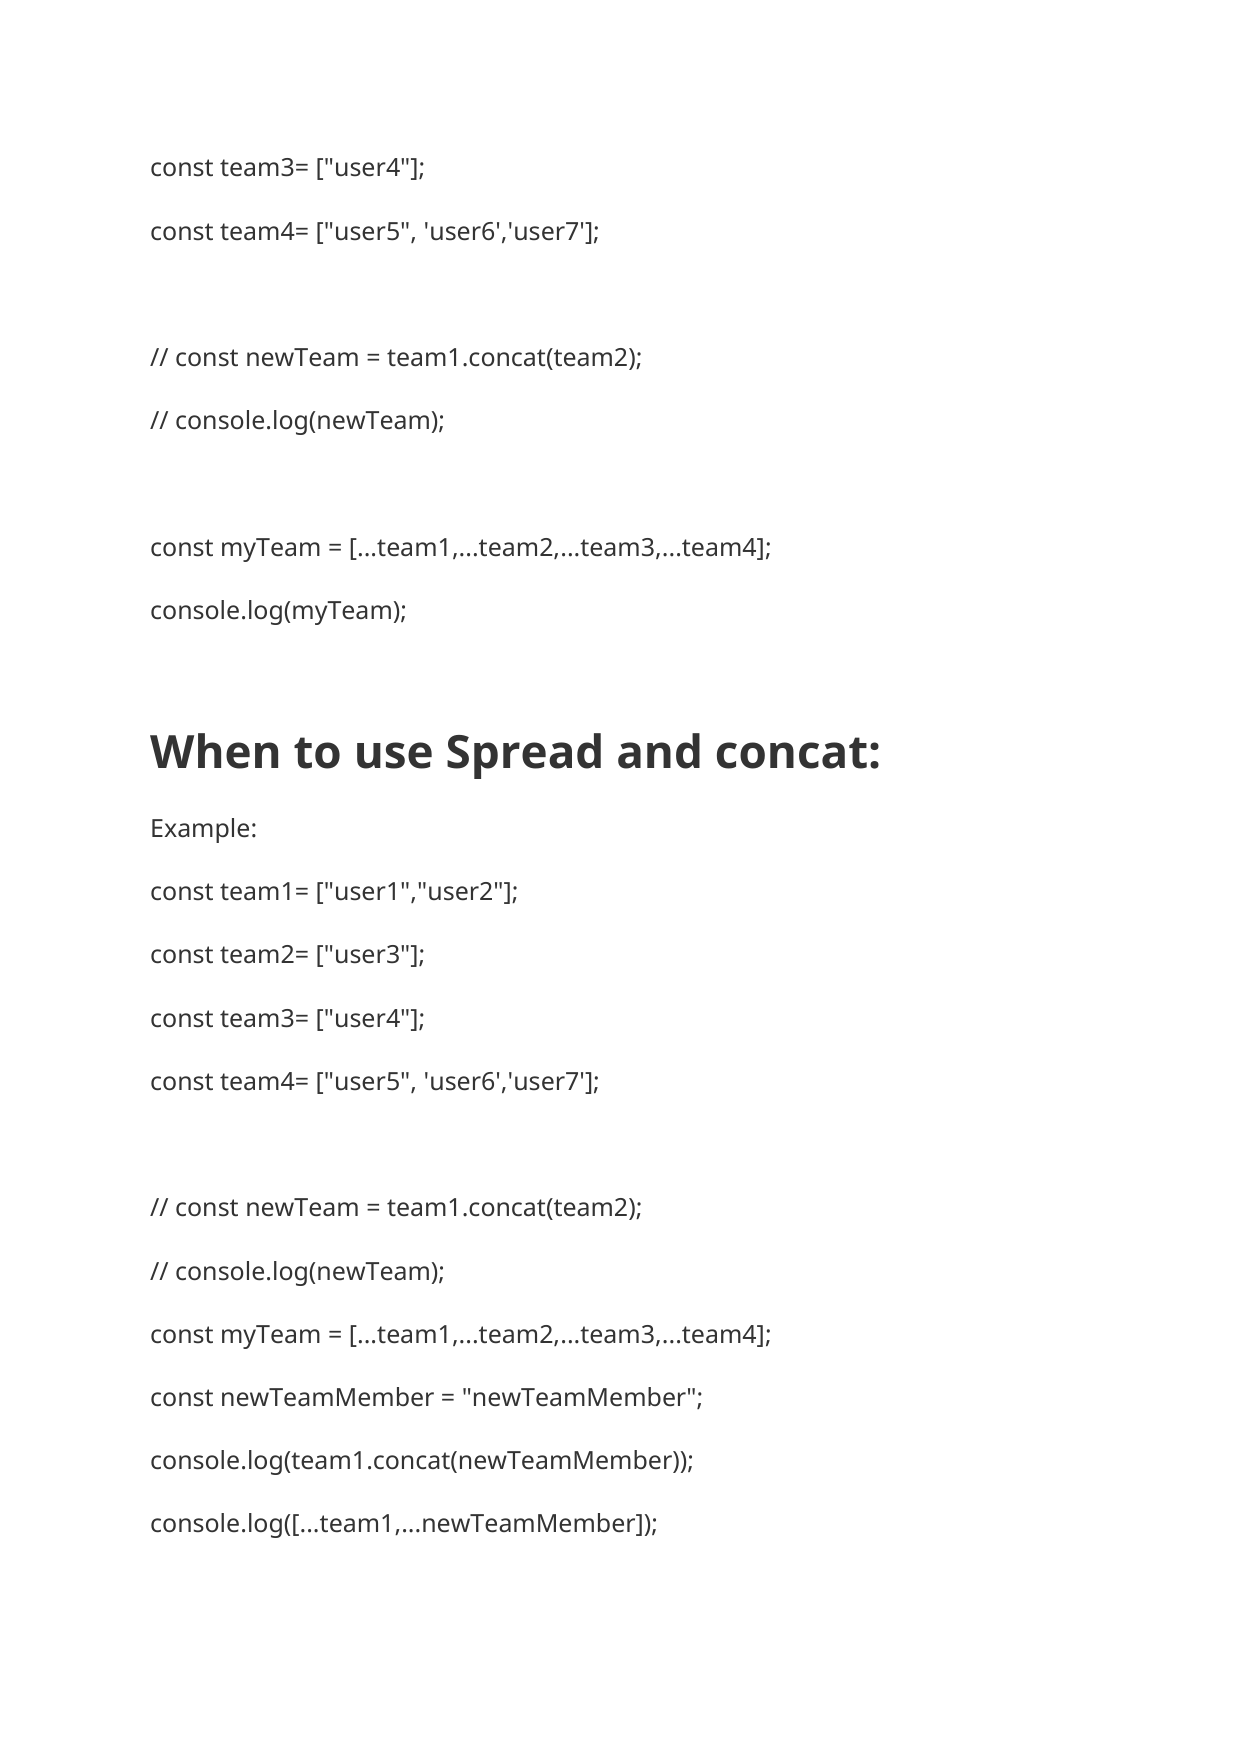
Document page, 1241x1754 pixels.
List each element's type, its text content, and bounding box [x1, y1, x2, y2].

text // console.log(newTeam); [150, 1253, 1090, 1287]
text const myTeam = [...team1,...team2,...team3,...team4]; [150, 529, 1090, 563]
text const team4= ["user5", 'user6','user7']; [150, 1063, 1090, 1098]
text // const newTeam = team1.concat(team2); [150, 340, 1090, 374]
text const team1= ["user1","user2"]; [150, 874, 1090, 908]
text console.log([...team1,...newTeamMember]); [150, 1506, 1090, 1540]
text console.log(myTeam); [150, 593, 1090, 627]
text const team3= ["user4"]; [150, 150, 1090, 184]
text // console.log(newTeam); [150, 403, 1090, 437]
text const myTeam = [...team1,...team2,...team3,...team4]; [150, 1316, 1090, 1351]
text // const newTeam = team1.concat(team2); [150, 1190, 1090, 1224]
text When to use Spread and concat: [150, 719, 1090, 781]
text console.log(team1.concat(newTeamMember)); [150, 1443, 1090, 1477]
text const newTeamMember = "newTeamMember"; [150, 1380, 1090, 1414]
text const team2= ["user3"]; [150, 937, 1090, 971]
text const team3= ["user4"]; [150, 1000, 1090, 1034]
text Example: [150, 811, 1090, 845]
text const team4= ["user5", 'user6','user7']; [150, 213, 1090, 247]
